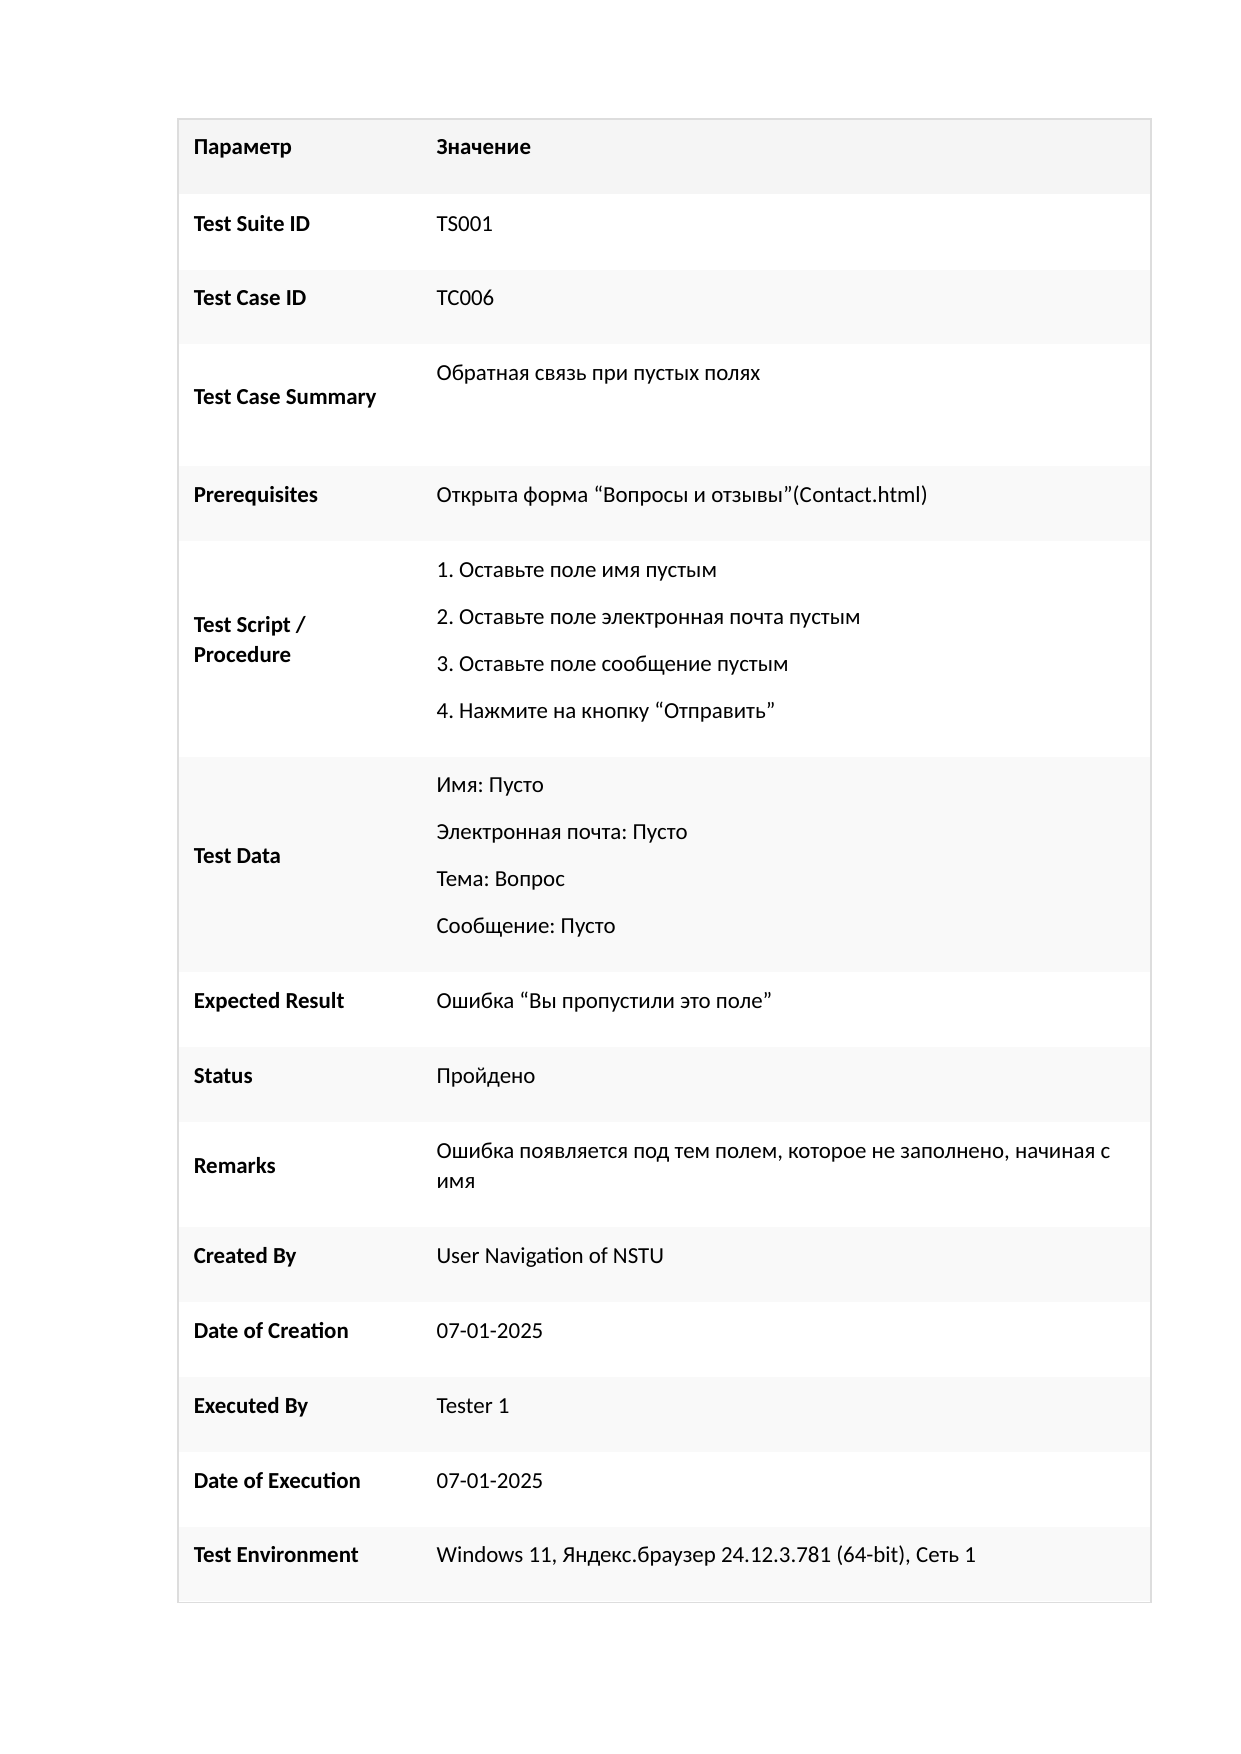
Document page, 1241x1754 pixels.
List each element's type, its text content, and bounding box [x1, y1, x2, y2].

table_cell 07-01-2025 [421, 1302, 1150, 1377]
table_cell Date of Creation [179, 1302, 421, 1377]
table_cell TS001 [421, 195, 1150, 269]
table_cell Test Script / Procedure [179, 541, 421, 757]
table_cell Date of Execution [179, 1452, 421, 1527]
table_cell Windows 11, Яндекс.браузер 24.12.3.781 (64-bit), Сеть 1 [421, 1527, 1150, 1601]
table_cell Test Suite ID [179, 195, 421, 269]
table_cell Expected Result [179, 972, 421, 1047]
table_cell 1. Оставьте поле имя пустым 2. Оставьте поле электронная почта пустым 3. Оставьте поле сообщение пустым 4. Нажмите на кнопку “Отправить” [421, 541, 1150, 757]
table_cell Prerequisites [179, 466, 421, 541]
table_cell Обратная связь при пустых полях [421, 344, 1150, 466]
table_cell Имя: Пусто Электронная почта: Пусто Тема: Вопрос Сообщение: Пусто [421, 757, 1150, 972]
table_header Параметр [179, 120, 421, 194]
table_cell Tester 1 [421, 1377, 1150, 1452]
table_cell Executed By [179, 1377, 421, 1452]
table_cell Remarks [179, 1122, 421, 1227]
table_cell Test Data [179, 757, 421, 972]
table_cell TC006 [421, 270, 1150, 344]
table_cell Test Case ID [179, 270, 421, 344]
table_cell User Navigation of NSTU [421, 1227, 1150, 1302]
table_cell Test Environment [179, 1527, 421, 1601]
table_header Значение [421, 120, 1150, 194]
table_cell Test Case Summary [179, 344, 421, 466]
table_cell Status [179, 1047, 421, 1122]
table_cell Открыта форма “Вопросы и отзывы”(Contact.html) [421, 466, 1150, 541]
table_cell Ошибка “Вы пропустили это поле” [421, 972, 1150, 1047]
table_cell Created By [179, 1227, 421, 1302]
table_cell 07-01-2025 [421, 1452, 1150, 1527]
table_cell Ошибка появляется под тем полем, которое не заполнено, начиная с имя [421, 1122, 1150, 1227]
table_cell Пройдено [421, 1047, 1150, 1122]
